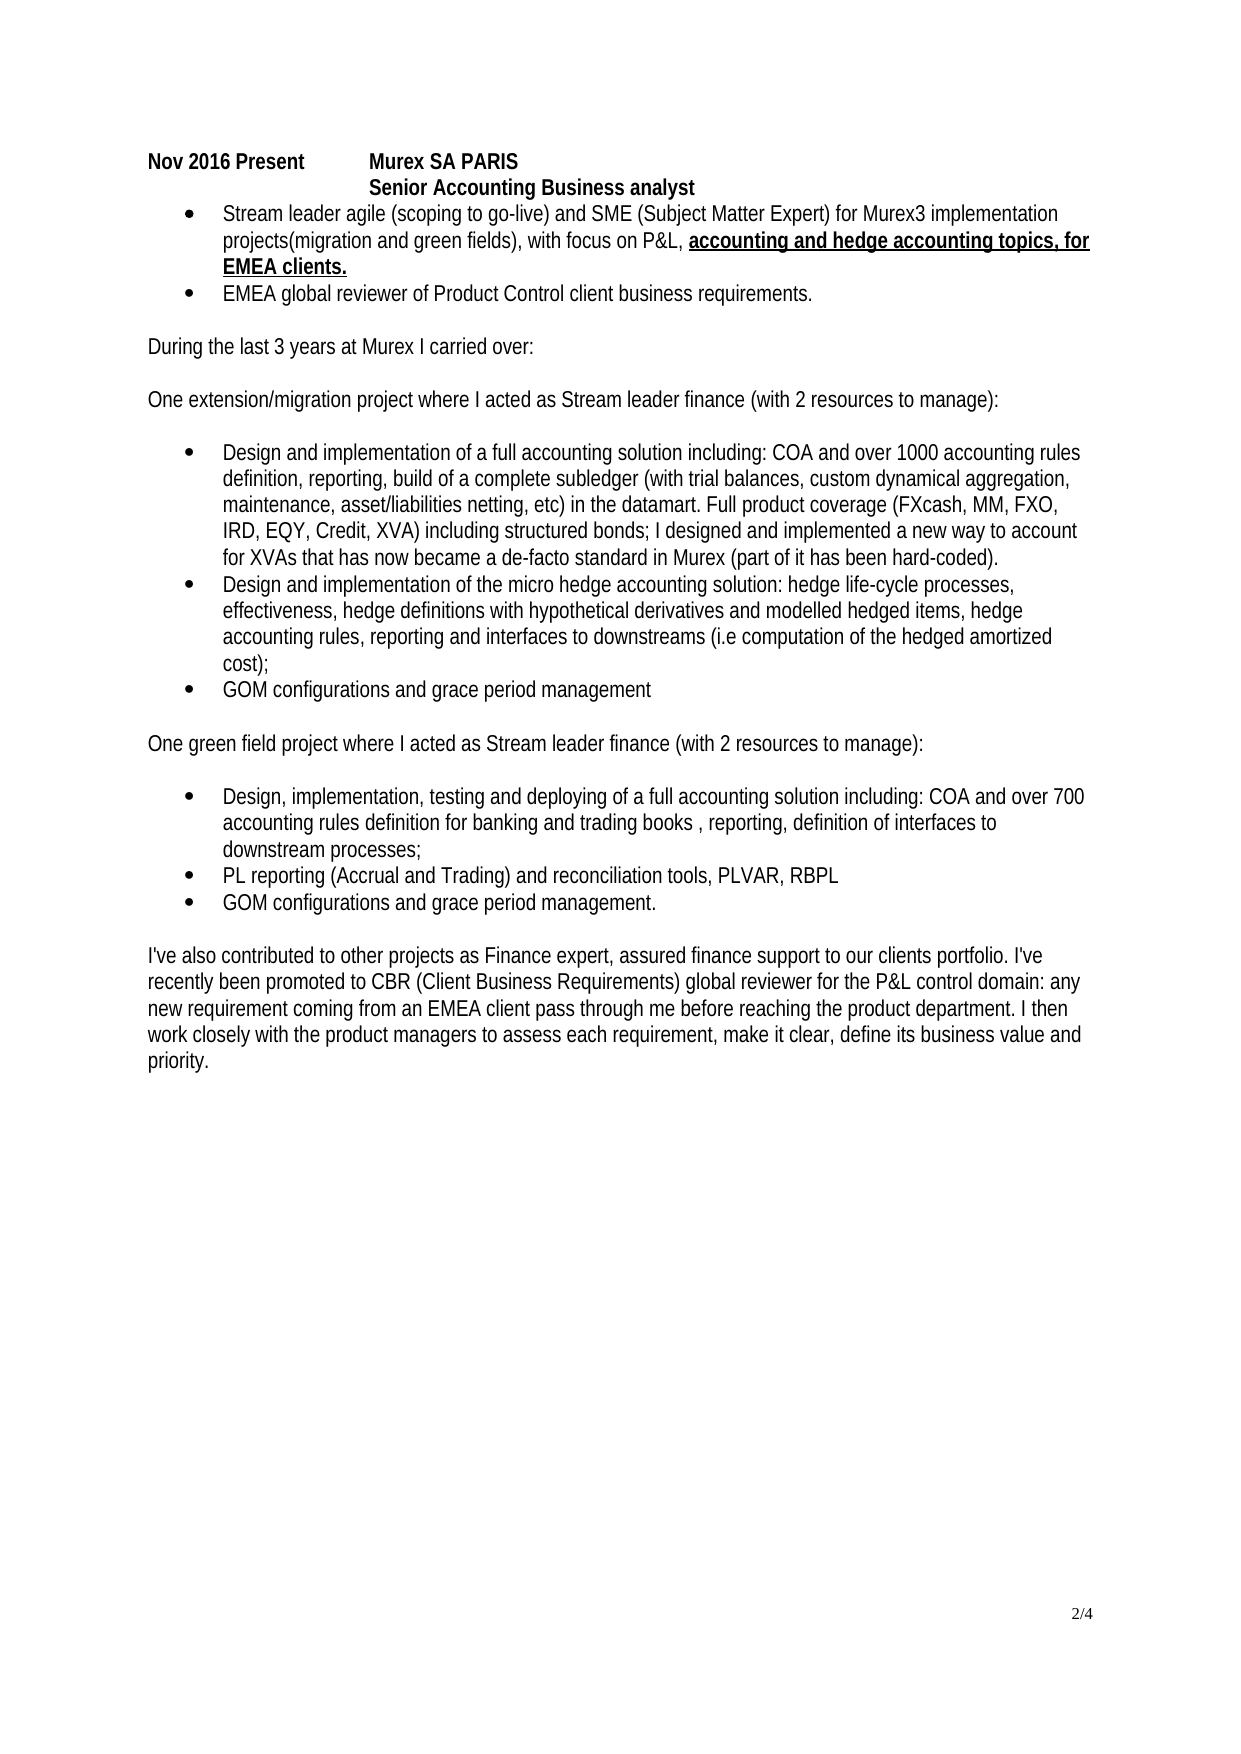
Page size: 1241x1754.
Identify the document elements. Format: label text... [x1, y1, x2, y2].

list Design and implementation of a full accounting solution including: COA and over 1000 accounting rules definition, reporting, build of a complete subledger (with trial balances, custom dynamical aggregation, maintenance, asset/liabilities netting, etc) in the datamart. Full product coverage (FXcash, MM, FXO, IRD, EQY, Credit, XVA) including structured bonds; I designed and implemented a new way to account for XVAs that has now became a de-facto standard in Murex (part of it has been hard-coded). [185, 438, 1093, 570]
text One green field project where I acted as Stream leader finance (with 2 resources to manage): [148, 729, 1093, 756]
text I've also contributed to other projects as Finance expert, assured finance support to our clients portfolio. I've recently been promoted to CBR (Client Business Requirements) global reviewer for the P&L control domain: any new requirement coming from an EMEA client pass through me before reaching the product department. I then work closely with the product managers to assess each requirement, make it clear, define its business value and priority. [148, 942, 1093, 1074]
list PL reporting (Accrual and Trading) and reconciliation tools, PLVAR, RBPL [185, 862, 1093, 889]
list Design and implementation of the micro hedge accounting solution: hedge life-cycle processes, effectiveness, hedge definitions with hypothetical derivatives and modelled hedged items, hedge accounting rules, reporting and interfaces to downstreams (i.e computation of the hedged amortized cost); [185, 571, 1093, 676]
list GOM configurations and grace period management [185, 676, 1093, 703]
text Senior Accounting Business analyst [295, 174, 1093, 200]
text One extension/migration project where I acted as Stream leader finance (with 2 resources to manage): [148, 386, 1093, 412]
list GOM configurations and grace period management. [185, 889, 1093, 915]
text Nov 2016 Present Murex SA PARIS [148, 148, 1093, 174]
list EMEA global reviewer of Product Control client business requirements. [185, 280, 1093, 306]
text During the last 3 years at Murex I carried over: [148, 333, 1093, 359]
list Stream leader agile (scoping to go-live) and SME (Subject Matter Expert) for Murex3 implementation projects(migration and green fields), with focus on P&L, accounting and hedge accounting topics, for EMEA clients. [185, 200, 1093, 279]
list Design, implementation, testing and deploying of a full accounting solution including: COA and over 700 accounting rules definition for banking and trading books , reporting, definition of interfaces to downstream processes; [185, 783, 1093, 862]
